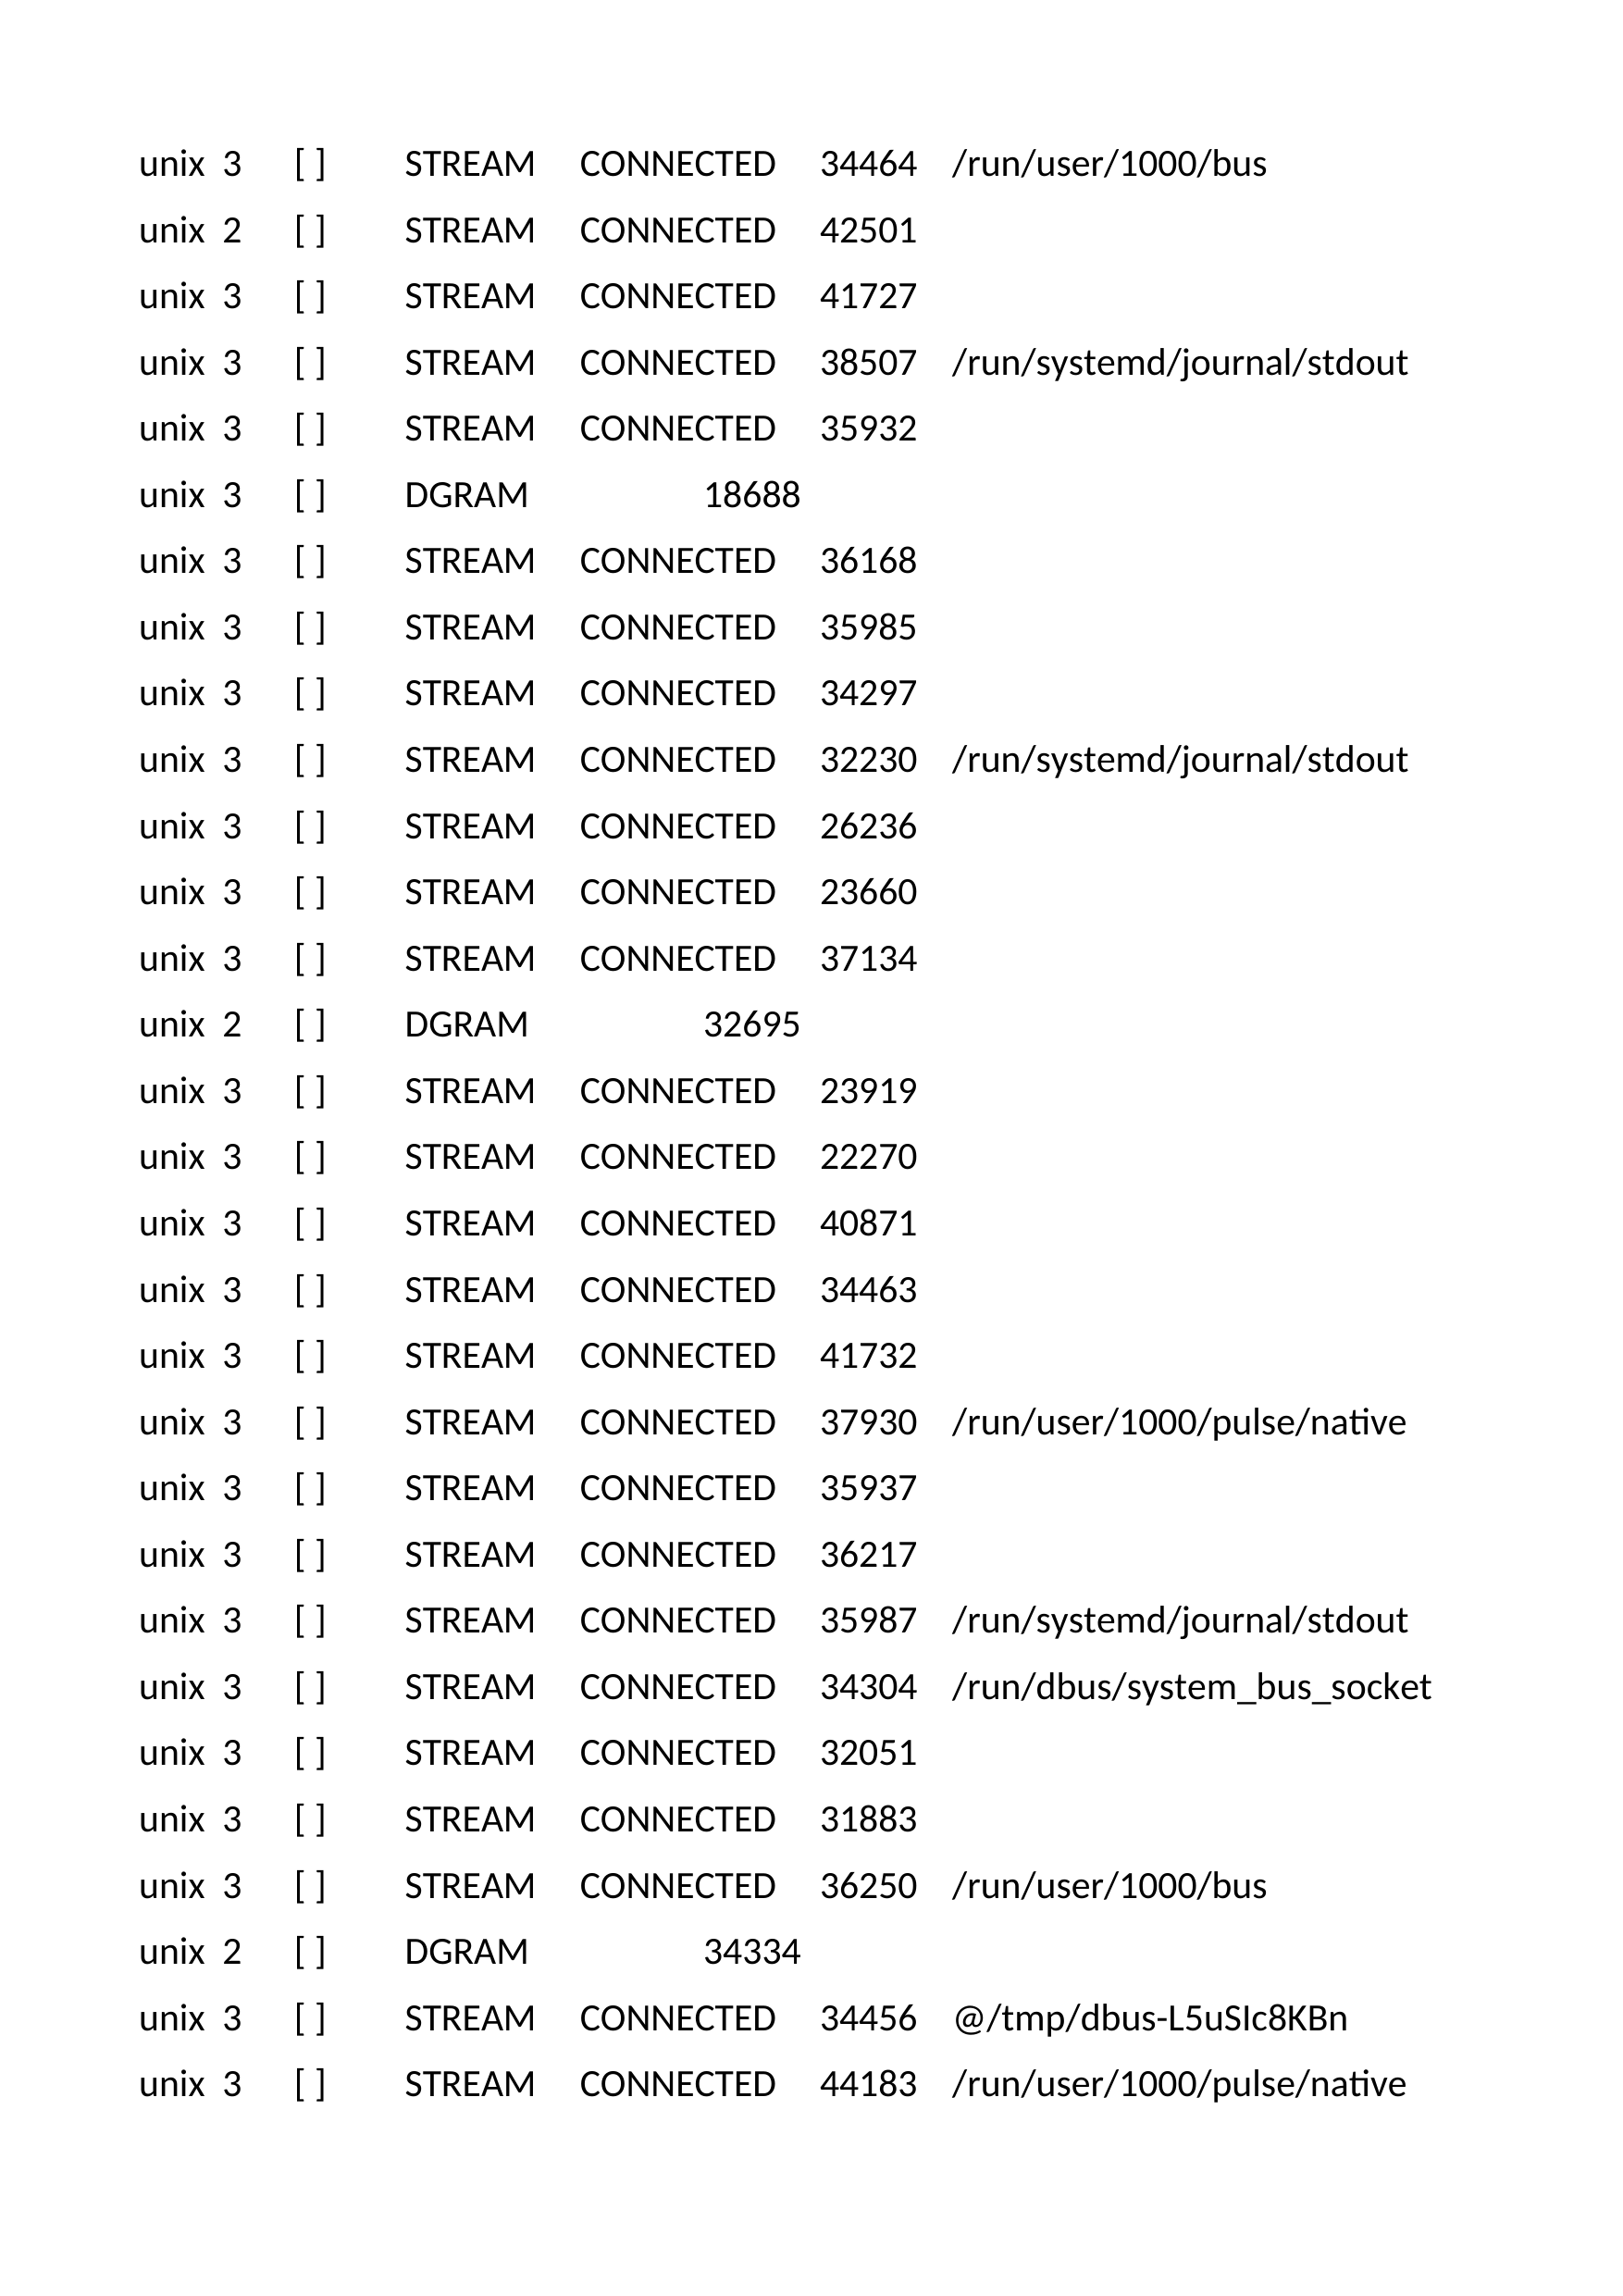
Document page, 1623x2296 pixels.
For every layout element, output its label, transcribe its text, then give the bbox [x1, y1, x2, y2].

text unix 3 [ ] STREAM CONNECTED 35985 [139, 602, 1484, 650]
text unix 2 [ ] STREAM CONNECTED 42501 [139, 205, 1484, 252]
text unix 3 [ ] STREAM CONNECTED 32051 [139, 1728, 1484, 1775]
text unix 3 [ ] STREAM CONNECTED 34464 /run/user/1000/bus [139, 139, 1484, 186]
text unix 3 [ ] STREAM CONNECTED 26236 [139, 801, 1484, 848]
text unix 3 [ ] STREAM CONNECTED 23919 [139, 1066, 1484, 1113]
text unix 3 [ ] STREAM CONNECTED 34304 /run/dbus/system_bus_socket [139, 1662, 1484, 1709]
text unix 3 [ ] STREAM CONNECTED 44183 /run/user/1000/pulse/native [139, 2059, 1484, 2106]
text unix 3 [ ] STREAM CONNECTED 35987 /run/systemd/journal/stdout [139, 1595, 1484, 1643]
text unix 3 [ ] STREAM CONNECTED 37134 [139, 934, 1484, 980]
text unix 3 [ ] STREAM CONNECTED 36168 [139, 536, 1484, 583]
text unix 3 [ ] STREAM CONNECTED 36217 [139, 1530, 1484, 1577]
text unix 3 [ ] STREAM CONNECTED 22270 [139, 1132, 1484, 1179]
text unix 3 [ ] STREAM CONNECTED 35937 [139, 1463, 1484, 1510]
text unix 3 [ ] STREAM CONNECTED 31883 [139, 1794, 1484, 1842]
text unix 3 [ ] STREAM CONNECTED 37930 /run/user/1000/pulse/native [139, 1397, 1484, 1445]
text unix 3 [ ] STREAM CONNECTED 32230 /run/systemd/journal/stdout [139, 735, 1484, 782]
text unix 3 [ ] STREAM CONNECTED 34297 [139, 668, 1484, 715]
text unix 3 [ ] STREAM CONNECTED 35932 [139, 403, 1484, 451]
text unix 3 [ ] STREAM CONNECTED 41727 [139, 271, 1484, 318]
text unix 3 [ ] STREAM CONNECTED 41732 [139, 1331, 1484, 1378]
text unix 3 [ ] DGRAM 18688 [139, 470, 1484, 517]
text unix 3 [ ] STREAM CONNECTED 40871 [139, 1198, 1484, 1246]
text unix 3 [ ] STREAM CONNECTED 34463 [139, 1265, 1484, 1311]
text unix 3 [ ] STREAM CONNECTED 23660 [139, 867, 1484, 914]
text unix 2 [ ] DGRAM 34334 [139, 1927, 1484, 1974]
text unix 3 [ ] STREAM CONNECTED 36250 /run/user/1000/bus [139, 1861, 1484, 1907]
text unix 2 [ ] DGRAM 32695 [139, 999, 1484, 1047]
text unix 3 [ ] STREAM CONNECTED 34456 @/tmp/dbus-L5uSIc8KBn [139, 1993, 1484, 2040]
text unix 3 [ ] STREAM CONNECTED 38507 /run/systemd/journal/stdout [139, 338, 1484, 385]
